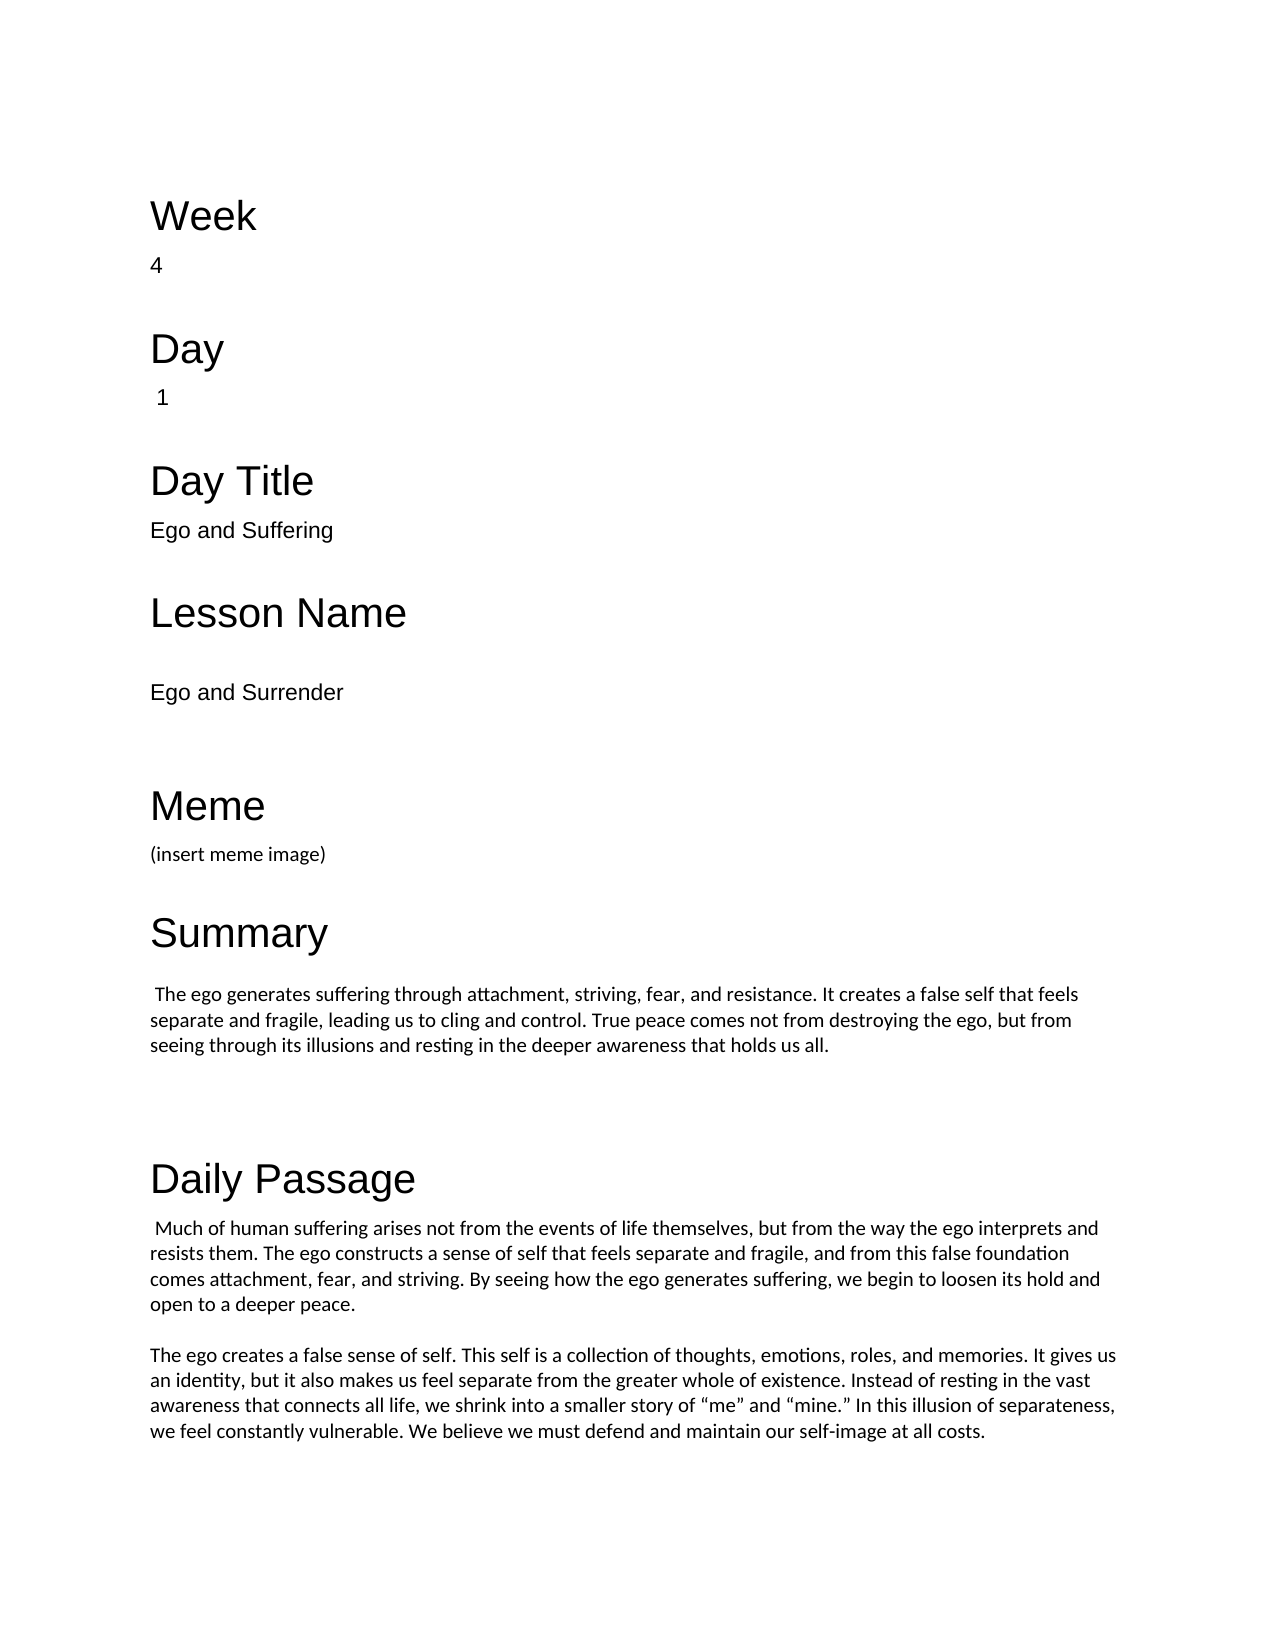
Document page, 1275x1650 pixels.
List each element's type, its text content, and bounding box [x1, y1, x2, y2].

text The ego generates suffering through attachment, striving, fear, and resistance. It creates a false self that feels separate and fragile, leading us to cling and control. True peace comes not from destroying the ego, but from seeing through its illusions and resting in the deeper awareness that holds us all. [150, 982, 1125, 1058]
text Ego and Surrender [150, 679, 1125, 706]
text 1 [150, 384, 1125, 411]
subtitle Summary [150, 909, 1125, 957]
subtitle Day [150, 324, 1125, 372]
text Ego and Suffering [150, 517, 1125, 543]
text Much of human suffering arises not from the events of life themselves, but from the way the ego interprets and resists them. The ego constructs a sense of self that feels separate and fragile, and from this false foundation comes attachment, fear, and striving. By seeing how the ego generates suffering, we begin to loosen its hold and open to a deeper peace. [150, 1215, 1125, 1317]
text (insert meme image) [150, 842, 1125, 867]
text 4 [150, 252, 1125, 278]
subtitle Week [150, 192, 1125, 239]
text The ego creates a false sense of self. This self is a collection of thoughts, emotions, roles, and memories. It gives us an identity, but it also makes us feel separate from the greater whole of existence. Instead of resting in the vast awareness that connects all life, we shrink into a smaller story of “me” and “mine.” In this illusion of separateness, we feel constantly vulnerable. We believe we must defend and maintain our self-image at all costs. [150, 1342, 1125, 1443]
subtitle Daily Passage [150, 1155, 1125, 1203]
subtitle Meme [150, 781, 1125, 829]
subtitle Lesson Name [150, 588, 1125, 636]
subtitle Day Title [150, 456, 1125, 504]
